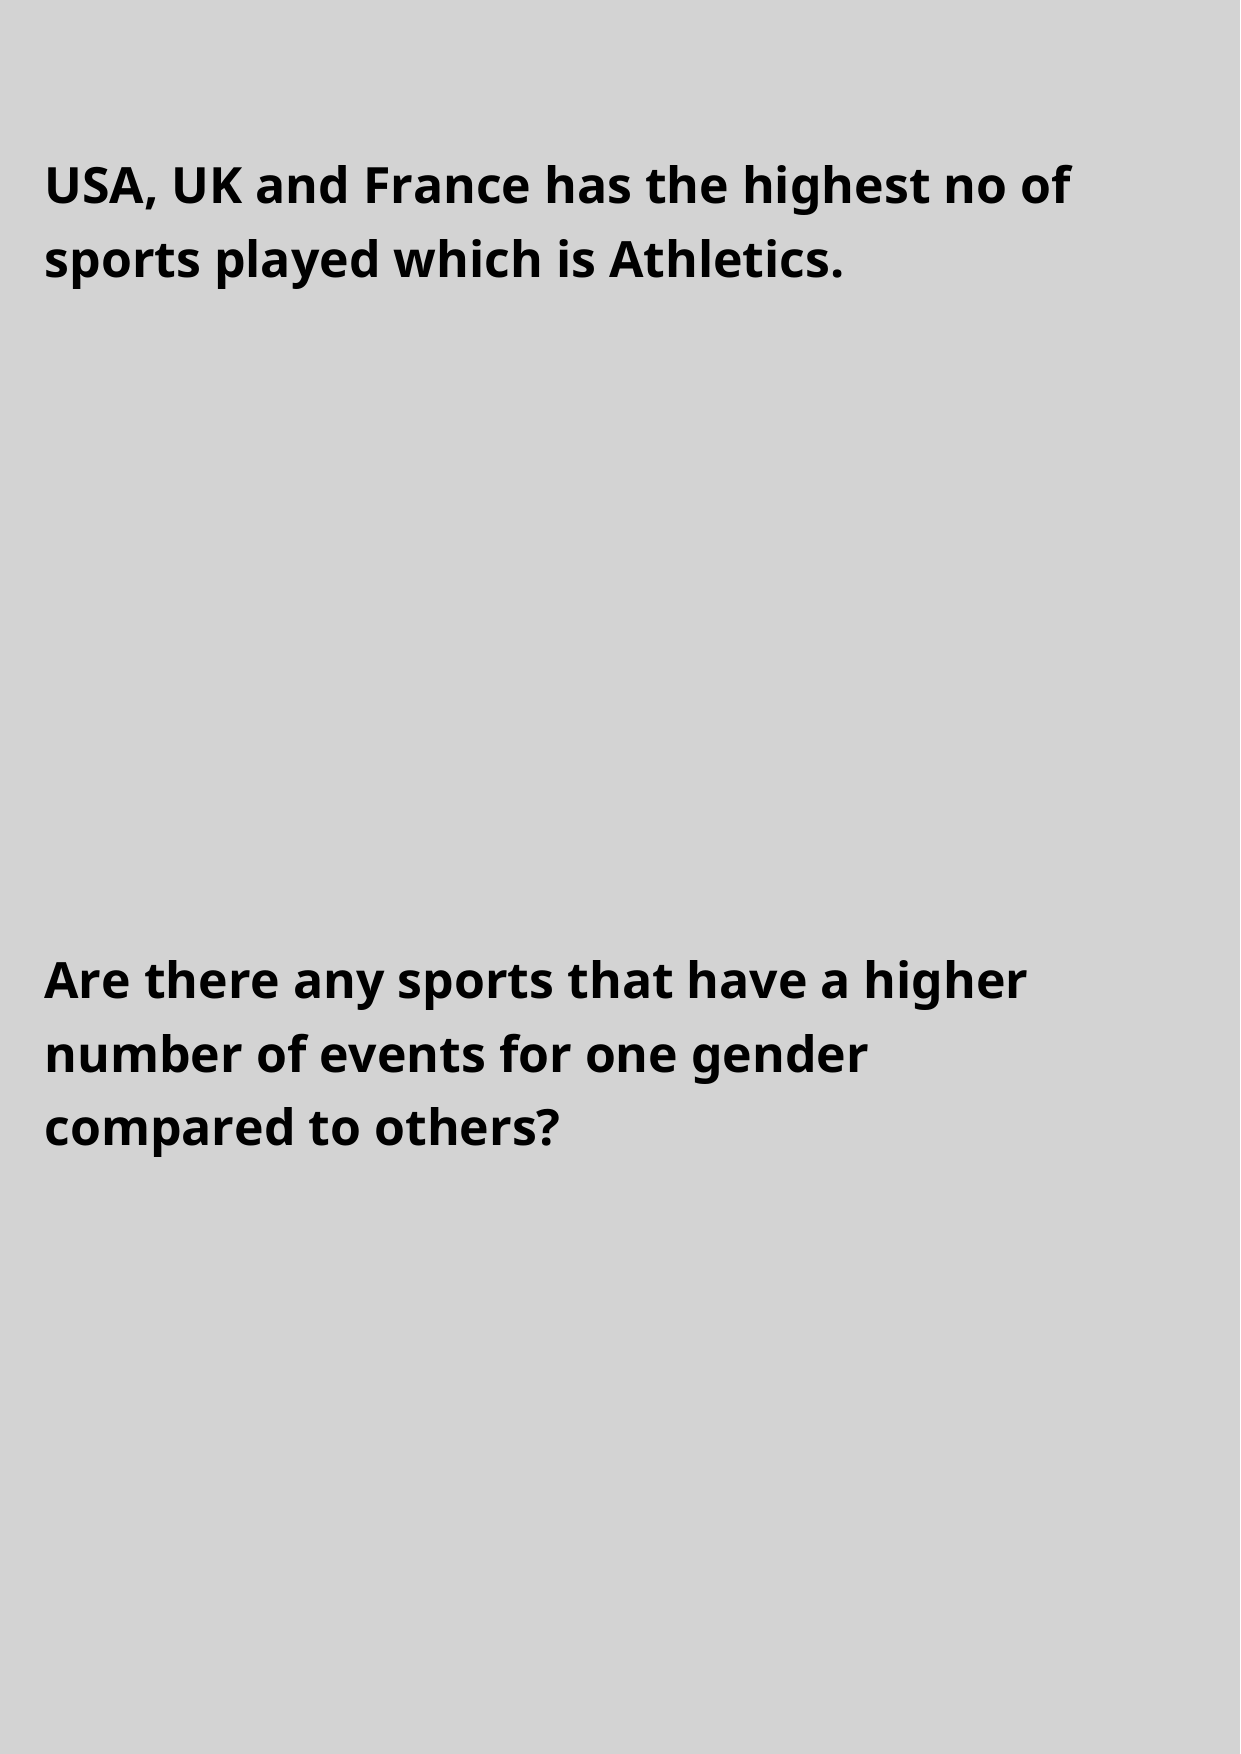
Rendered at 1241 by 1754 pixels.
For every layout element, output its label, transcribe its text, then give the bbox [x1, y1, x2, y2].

text Are there any sports that have a higher number of events for one gender compared to others? [44, 945, 1090, 1160]
text USA, UK and France has the highest no of sports played which is Athletics. [44, 150, 1090, 292]
